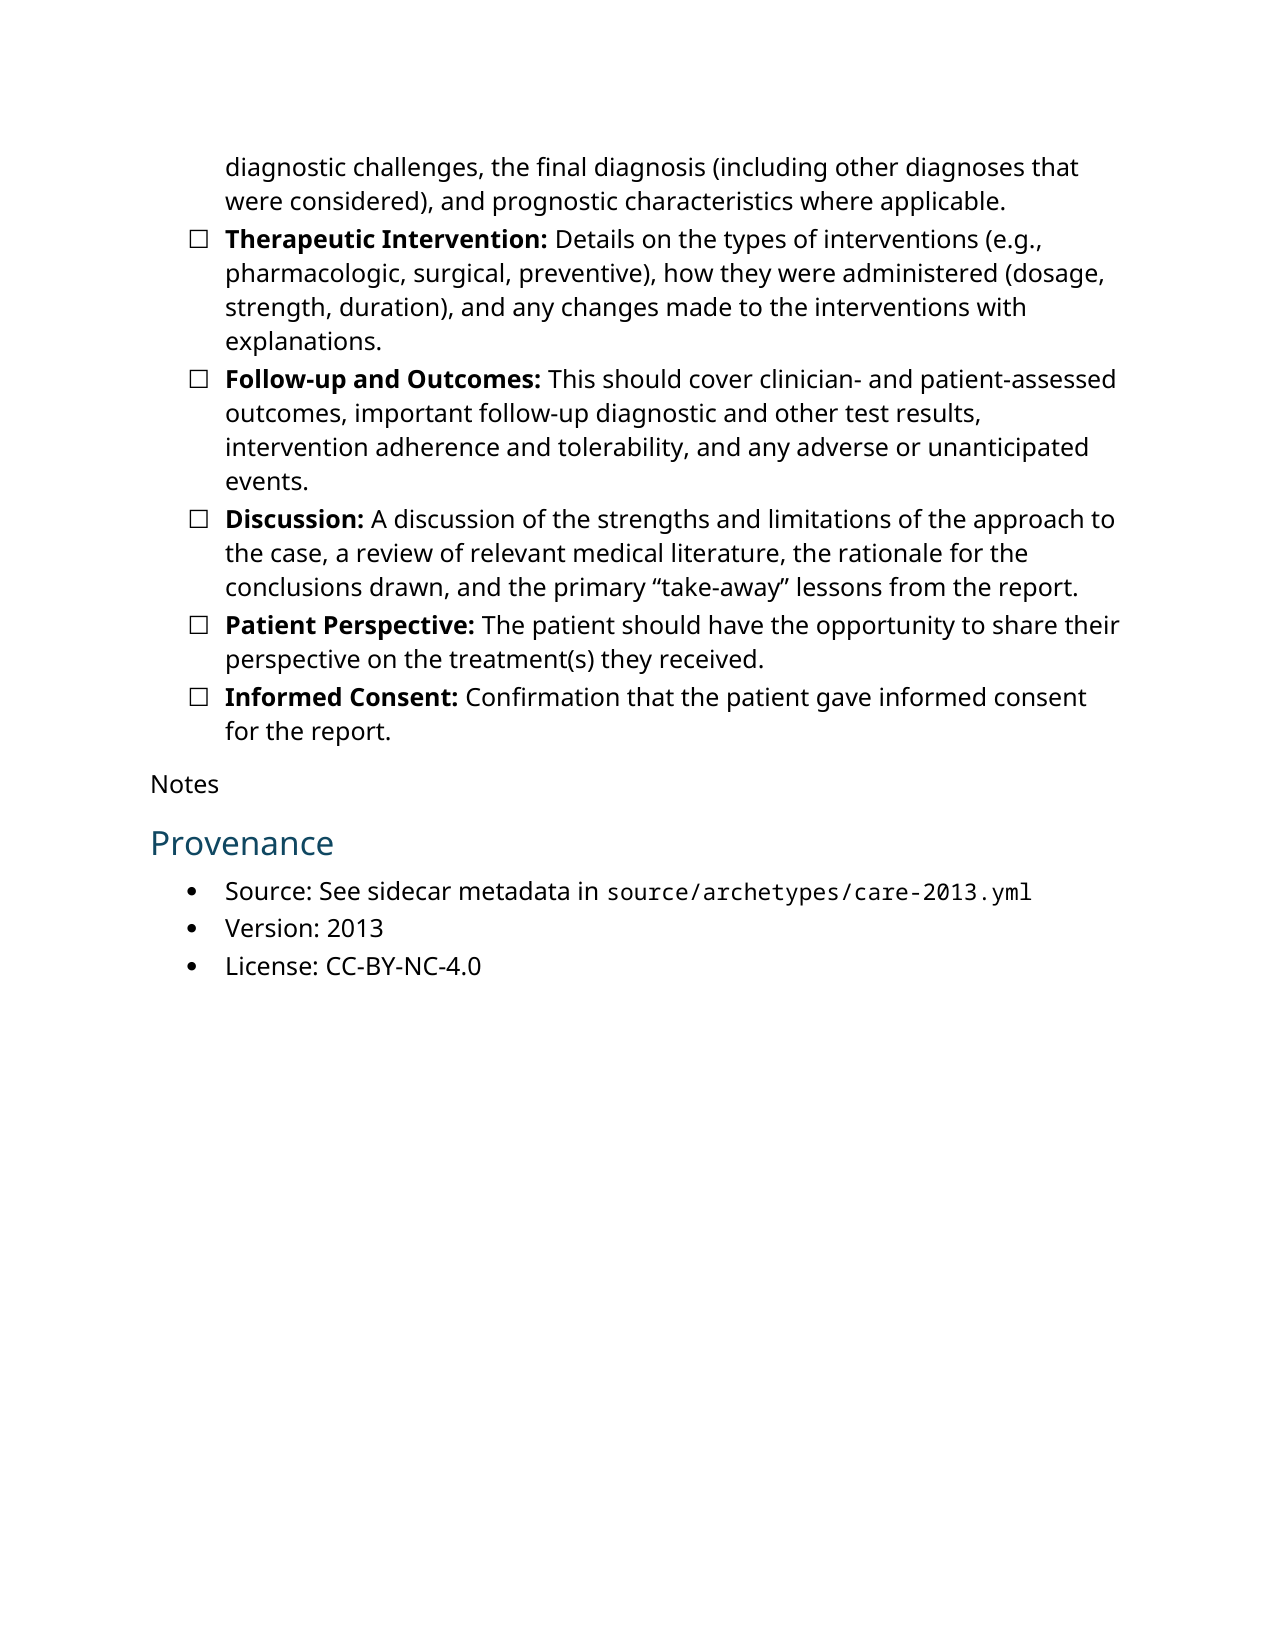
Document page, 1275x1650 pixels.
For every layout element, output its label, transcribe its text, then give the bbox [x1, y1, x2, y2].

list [187, 150, 1125, 218]
list Discussion: A discussion of the strengths and limitations of the approach to the case, a review of relevant medical literature, the rationale for the conclusions drawn, and the primary “take-away” lessons from the report. [187, 502, 1125, 604]
list Version: 2013 [187, 911, 1125, 945]
list Source: See sidecar metadata in source/archetypes/care-2013.yml [187, 873, 1125, 907]
list Informed Consent: Confirmation that the patient gave informed consent for the report. [187, 680, 1125, 748]
list Therapeutic Intervention: Details on the types of interventions (e.g., pharmacologic, surgical, preventive), how they were administered (dosage, strength, duration), and any changes made to the interventions with explanations. [187, 222, 1125, 358]
list Patient Perspective: The patient should have the opportunity to share their perspective on the treatment(s) they received. [187, 608, 1125, 676]
list Follow-up and Outcomes: This should cover clinician- and patient-assessed outcomes, important follow-up diagnostic and other test results, intervention adherence and tolerability, and any adverse or unanticipated events. [187, 362, 1125, 498]
list License: CC-BY-NC-4.0 [187, 949, 1125, 983]
text Notes [150, 767, 1125, 801]
subtitle Provenance [150, 819, 1125, 865]
